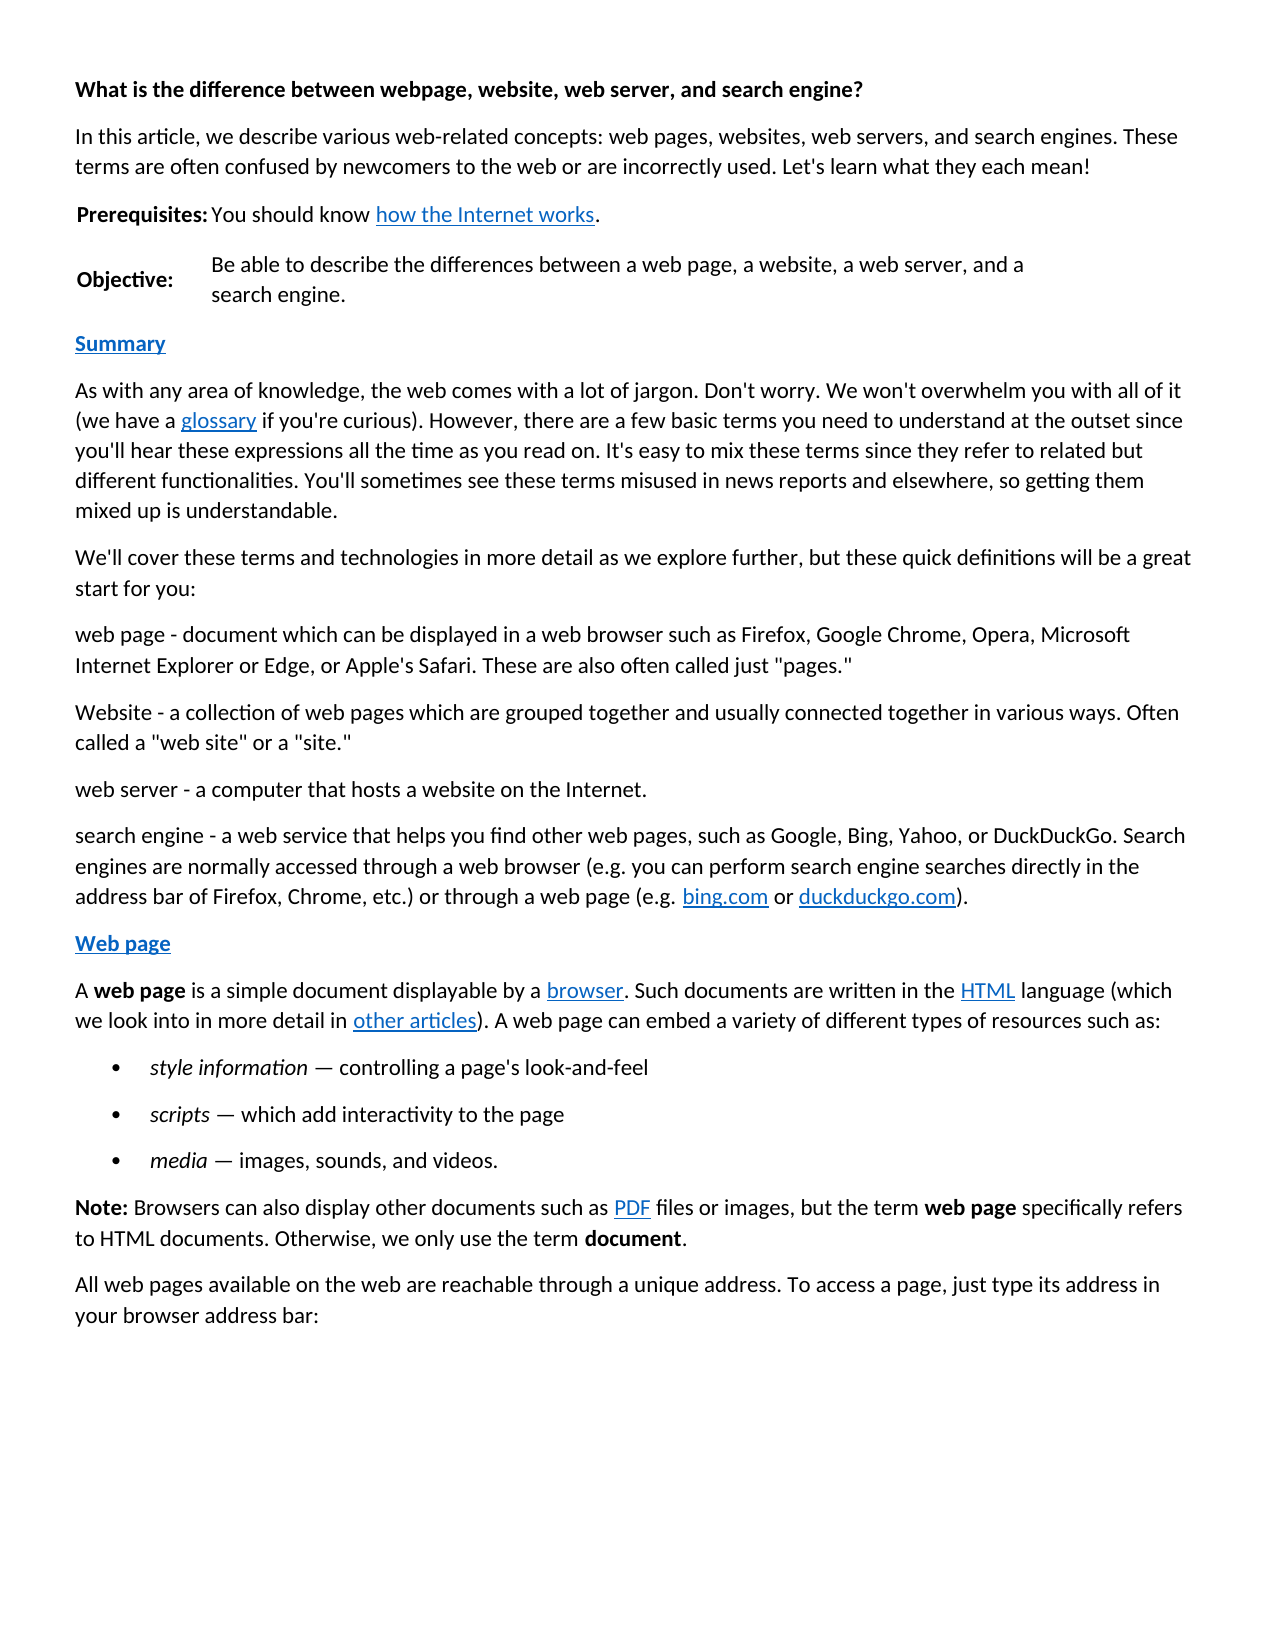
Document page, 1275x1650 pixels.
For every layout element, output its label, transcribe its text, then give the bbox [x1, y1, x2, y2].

text As with any area of knowledge, the web comes with a lot of jargon. Don't worry. We won't overwhelm you with all of it (we have a glossary if you're curious). However, there are a few basic terms you need to understand at the outset since you'll hear these expressions all the time as you read on. It's easy to mix these terms since they refer to related but different functionalities. You'll sometimes see these terms misused in news reports and elsewhere, so getting them mixed up is understandable. [75, 376, 1200, 525]
table_cell Be able to describe the differences between a web page, a website, a web server, and a search engine. [210, 249, 1080, 329]
table_cell Objective: [75, 249, 210, 329]
text Note: Browsers can also display other documents such as PDF files or images, but the term web page specifically refers to HTML documents. Otherwise, we only use the term document. [75, 1193, 1200, 1252]
list style information — controlling a page's look-and-feel [112, 1053, 1200, 1081]
table_header Prerequisites: [75, 199, 210, 249]
text A web page is a simple document displayable by a browser. Such documents are written in the HTML language (which we look into in more detail in other articles). A web page can embed a variety of different types of resources such as: [75, 976, 1200, 1034]
text All web pages available on the web are reachable through a unique address. To access a page, just type its address in your browser address bar: [75, 1271, 1200, 1329]
text Website - a collection of web pages which are grouped together and usually connected together in various ways. Often called a "web site" or a "site." [75, 698, 1200, 756]
text We'll cover these terms and technologies in more detail as we explore further, but these quick definitions will be a great start for you: [75, 543, 1200, 602]
list media — images, sounds, and videos. [112, 1147, 1200, 1175]
text web page - document which can be displayed in a web browser such as Firefox, Google Chrome, Opera, Microsoft Internet Explorer or Edge, or Apple's Safari. These are also often called just "pages." [75, 621, 1200, 679]
text In this article, we describe various web-related concepts: web pages, websites, web servers, and search engines. These terms are often confused by newcomers to the web or are incorrectly used. Let's learn what they each mean! [75, 122, 1200, 180]
text What is the difference between webpage, website, web server, and search engine? [75, 75, 1200, 103]
text Summary [75, 329, 1200, 357]
text web server - a computer that hosts a website on the Internet. [75, 775, 1200, 803]
text search engine - a web service that helps you find other web pages, such as Google, Bing, Yahoo, or DuckDuckGo. Search engines are normally accessed through a web browser (e.g. you can perform search engine searches directly in the address bar of Firefox, Chrome, etc.) or through a web page (e.g. bing.com or duckduckgo.com). [75, 822, 1200, 910]
list scripts — which add interactivity to the page [112, 1100, 1200, 1128]
text Web page [75, 929, 1200, 957]
table_header You should know how the Internet works. [210, 199, 1080, 249]
